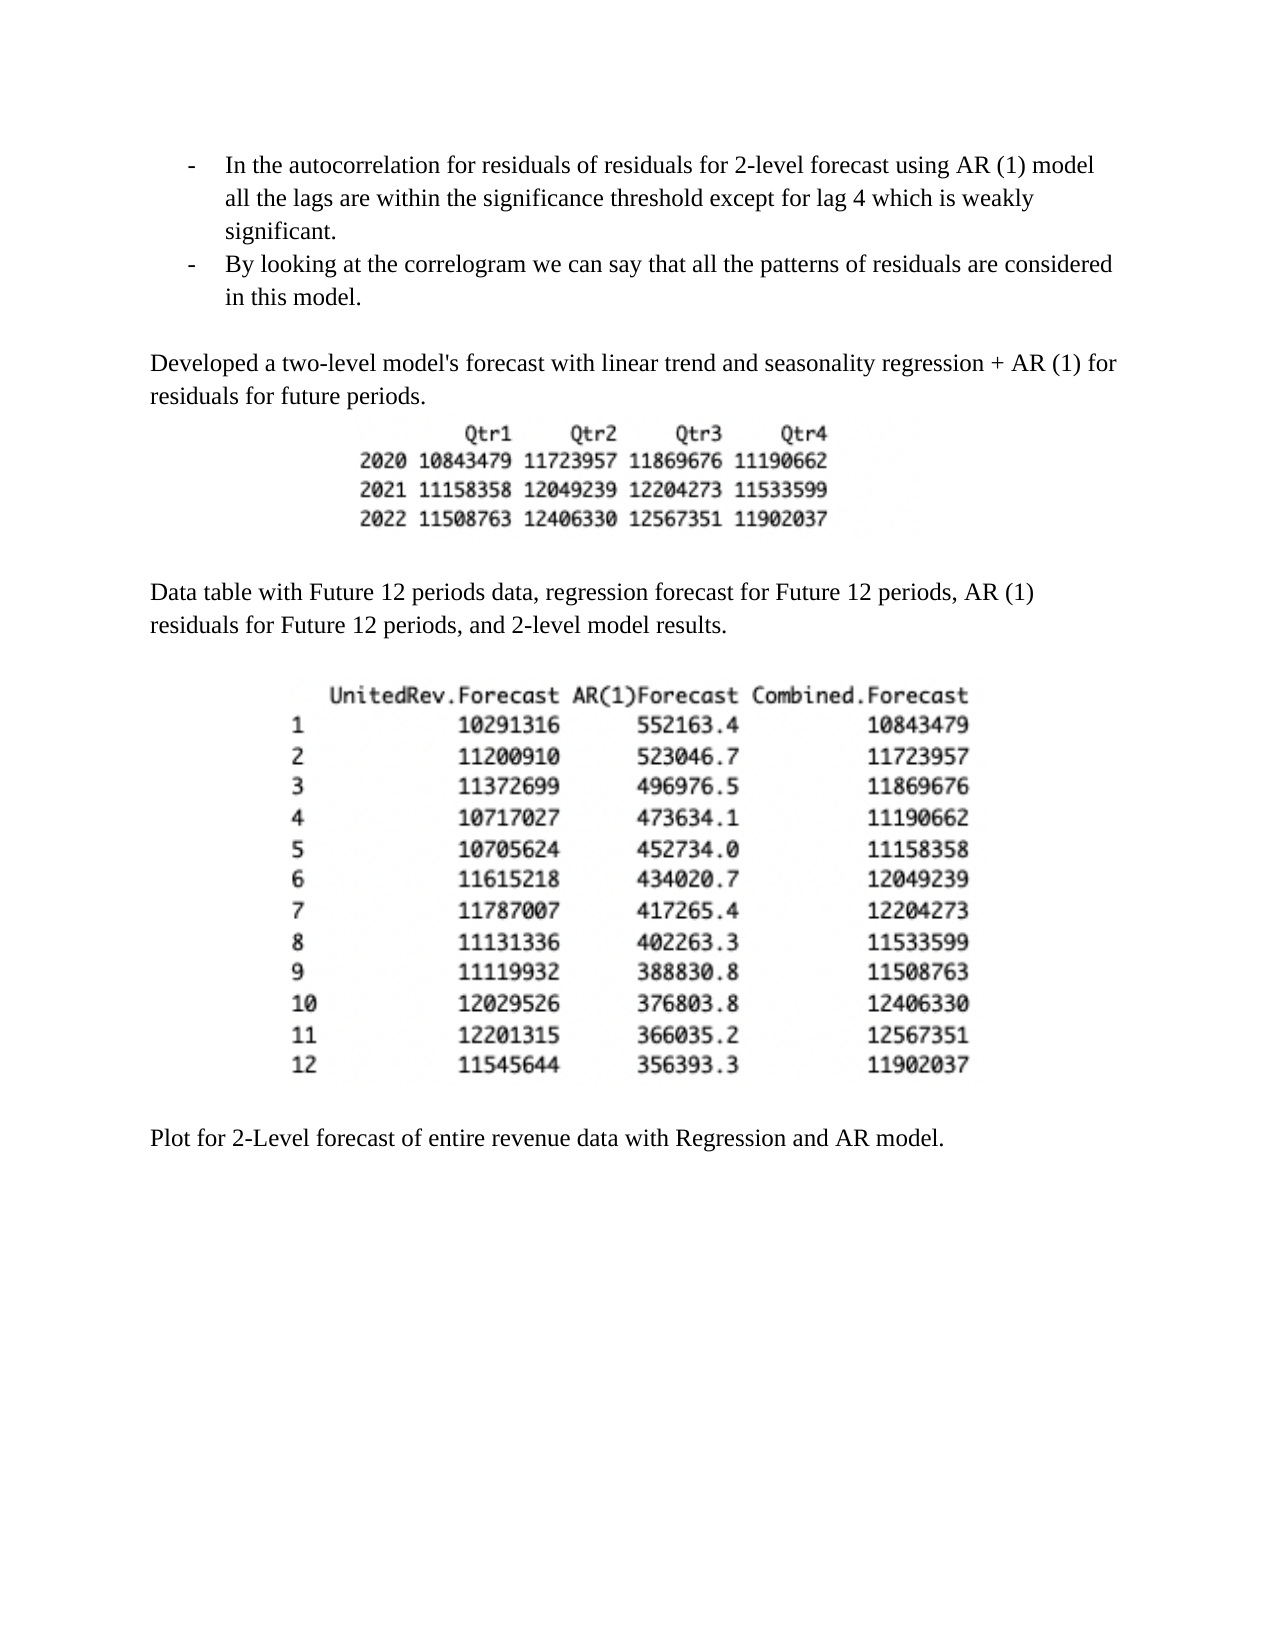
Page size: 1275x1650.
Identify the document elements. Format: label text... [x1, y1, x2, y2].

list By looking at the correlogram we can say that all the patterns of residuals are considered in this model. [187, 249, 1125, 311]
text Data table with Future 12 periods data, regression forecast for Future 12 periods, AR (1) residuals for Future 12 periods, and 2-level model results. [150, 577, 1125, 639]
picture [354, 414, 921, 541]
text Plot for 2-Level forecast of entire revenue data with Regression and AR model. [150, 1123, 1125, 1152]
picture [287, 676, 988, 1087]
list In the autocorrelation for residuals of residuals for 2-level forecast using AR (1) model all the lags are within the significance threshold except for lag 4 which is weakly significant. [187, 150, 1125, 245]
text Developed a two-level model's forecast with linear trend and seasonality regression + AR (1) for residuals for future periods. [150, 348, 1125, 410]
